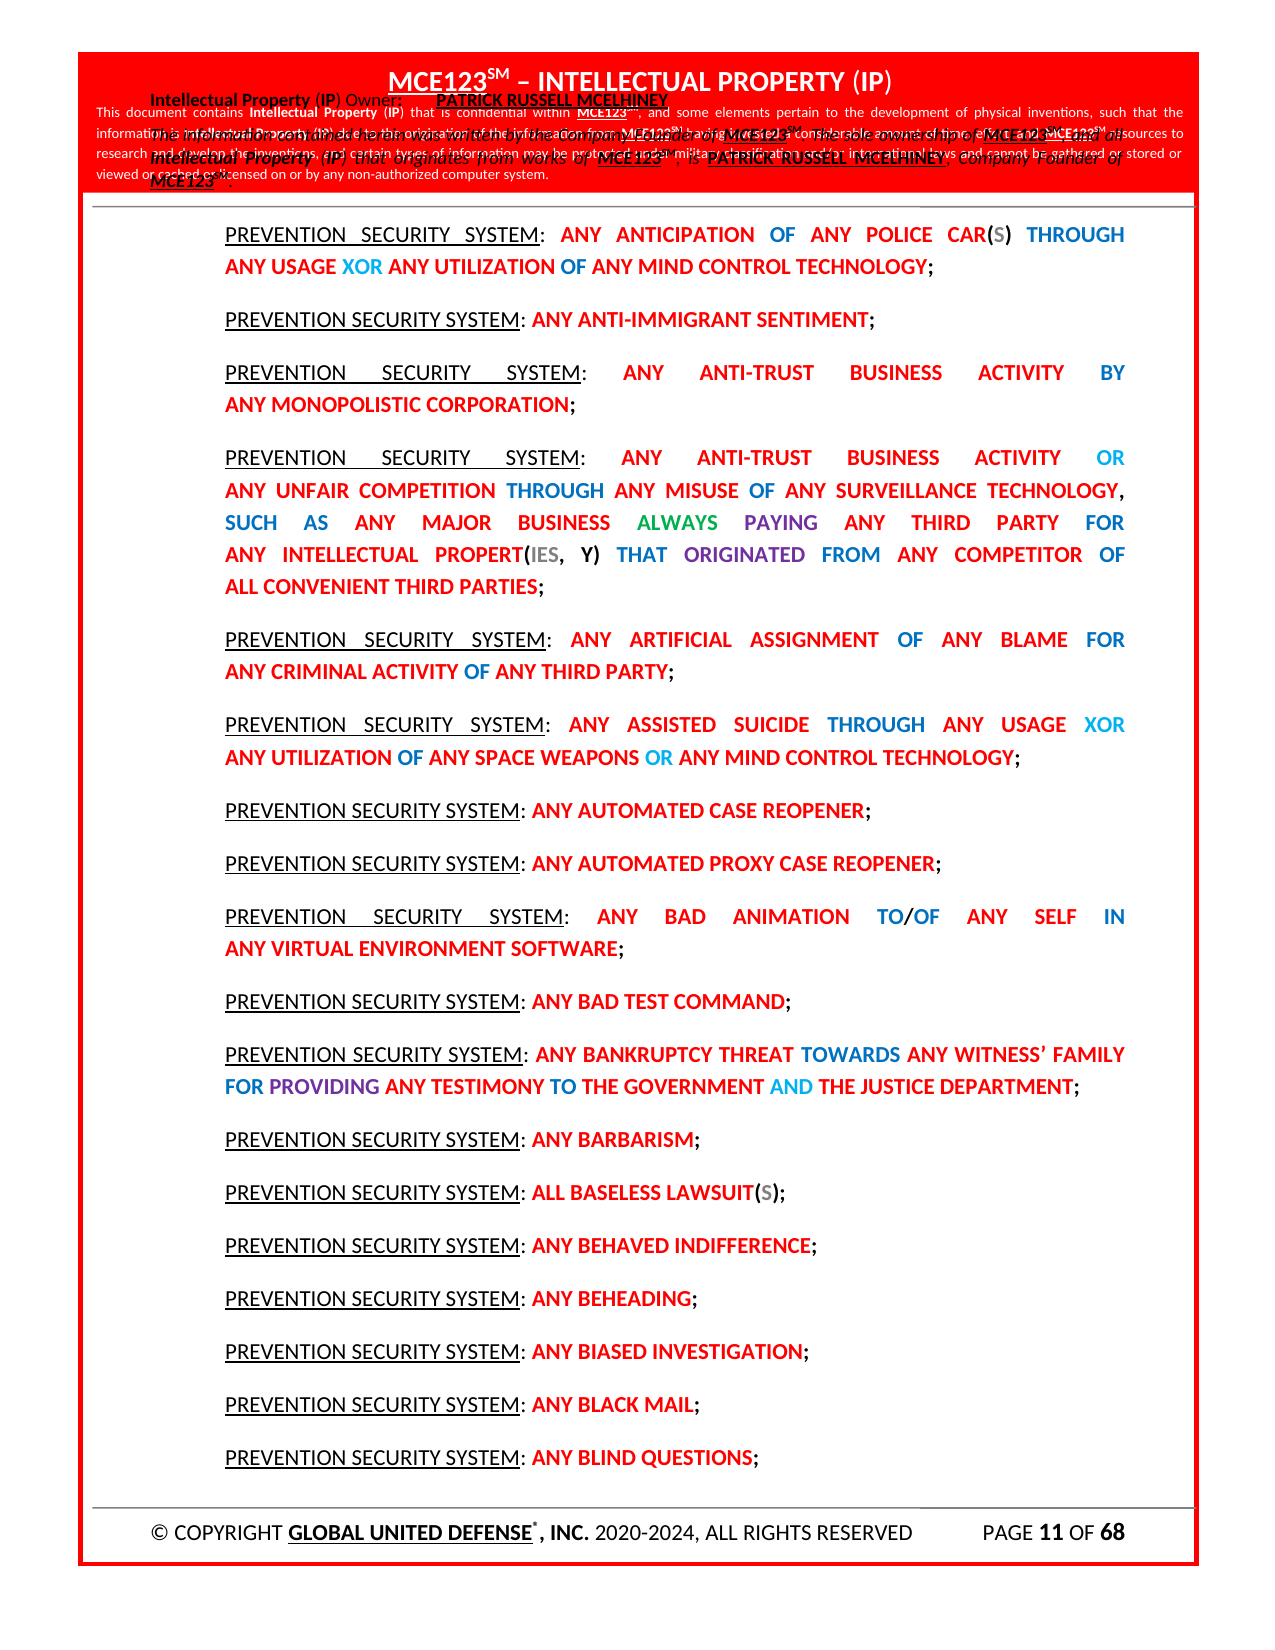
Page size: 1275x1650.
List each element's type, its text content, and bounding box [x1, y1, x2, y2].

text PREVENTION SECURITY SYSTEM: ANY AUTOMATED CASE REOPENER; [225, 796, 1125, 824]
text PREVENTION SECURITY SYSTEM: ANY BEHEADING; [225, 1284, 1125, 1312]
text PREVENTION SECURITY SYSTEM: ANY ANTI-TRUST BUSINESS ACTIVITY OR ANY UNFAIR COMPETITION THROUGH ANY MISUSE OF ANY SURVEILLANCE TECHNOLOGY, SUCH AS ANY MAJOR BUSINESS ALWAYS PAYING ANY THIRD PARTY FOR ANY INTELLECTUAL PROPERT(IES, Y) THAT ORIGINATED FROM ANY COMPETITOR OF ALL CONVENIENT THIRD PARTIES; [225, 443, 1125, 600]
text PREVENTION SECURITY SYSTEM: ANY ARTIFICIAL ASSIGNMENT OF ANY BLAME FOR ANY CRIMINAL ACTIVITY OF ANY THIRD PARTY; [225, 625, 1125, 686]
text PREVENTION SECURITY SYSTEM: ANY BLIND QUESTIONS; [225, 1443, 1125, 1471]
text PREVENTION SECURITY SYSTEM: ANY ASSISTED SUICIDE THROUGH ANY USAGE XOR ANY UTILIZATION OF ANY SPACE WEAPONS OR ANY MIND CONTROL TECHNOLOGY; [225, 711, 1125, 771]
text PREVENTION SECURITY SYSTEM: ANY BEHAVED INDIFFERENCE; [225, 1231, 1125, 1259]
text PREVENTION SECURITY SYSTEM: ANY BIASED INVESTIGATION; [225, 1337, 1125, 1365]
text PREVENTION SECURITY SYSTEM: ALL BASELESS LAWSUIT(S); [225, 1178, 1125, 1206]
text PREVENTION SECURITY SYSTEM: ANY BAD ANIMATION TO/OF ANY SELF IN ANY VIRTUAL ENVIRONMENT SOFTWARE; [225, 902, 1125, 962]
text PREVENTION SECURITY SYSTEM: ANY BLACK MAIL; [225, 1390, 1125, 1418]
text PREVENTION SECURITY SYSTEM: ANY BANKRUPTCY THREAT TOWARDS ANY WITNESS’ FAMILY FOR PROVIDING ANY TESTIMONY TO THE GOVERNMENT AND THE JUSTICE DEPARTMENT; [225, 1040, 1125, 1100]
text PREVENTION SECURITY SYSTEM: ANY ANTICIPATION OF ANY POLICE CAR(S) THROUGH ANY USAGE XOR ANY UTILIZATION OF ANY MIND CONTROL TECHNOLOGY; [225, 220, 1125, 280]
text PREVENTION SECURITY SYSTEM: ANY ANTI-IMMIGRANT SENTIMENT; [225, 305, 1125, 333]
text PREVENTION SECURITY SYSTEM: ANY BARBARISM; [225, 1125, 1125, 1153]
text PREVENTION SECURITY SYSTEM: ANY ANTI-TRUST BUSINESS ACTIVITY BY ANY MONOPOLISTIC CORPORATION; [225, 358, 1125, 418]
text PREVENTION SECURITY SYSTEM: ANY BAD TEST COMMAND; [225, 987, 1125, 1015]
text PREVENTION SECURITY SYSTEM: ANY AUTOMATED PROXY CASE REOPENER; [225, 849, 1125, 877]
